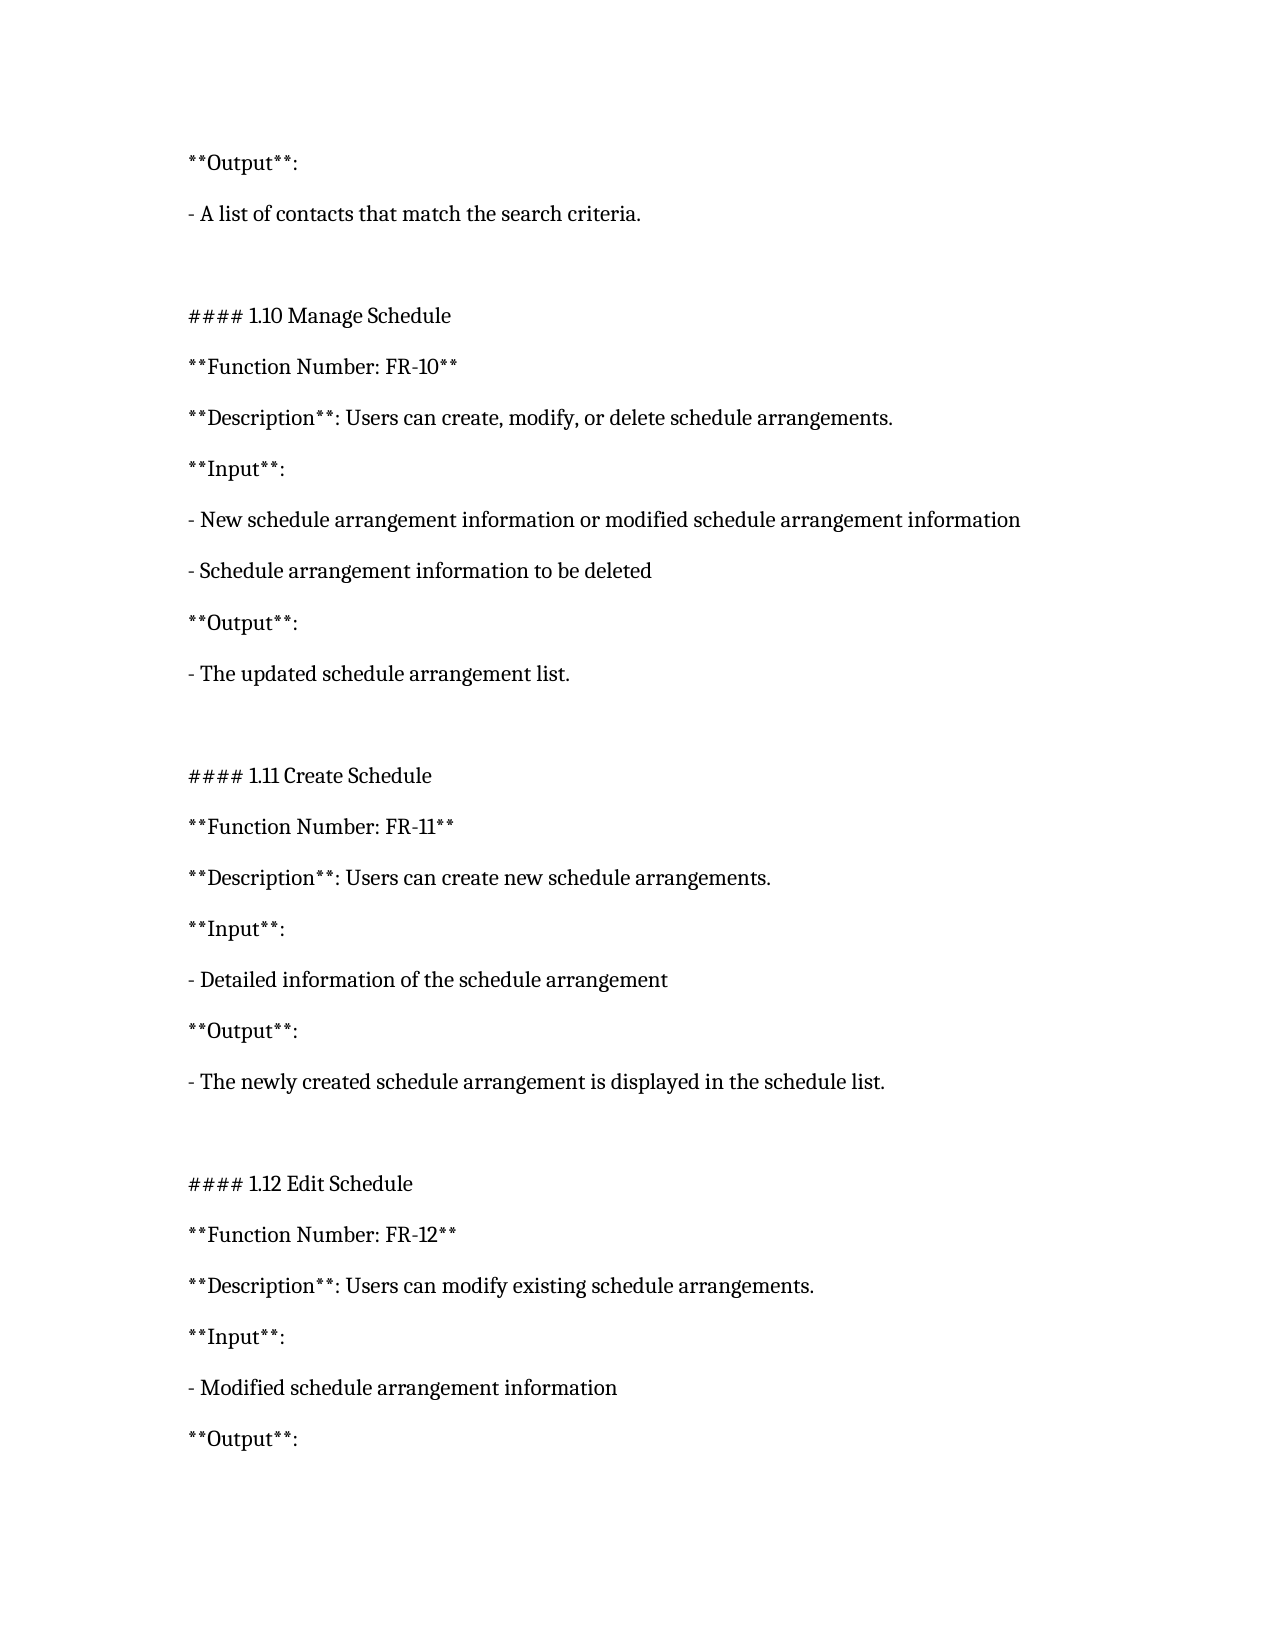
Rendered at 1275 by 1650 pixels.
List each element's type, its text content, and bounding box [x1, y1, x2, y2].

text - A list of contacts that match the search criteria. [187, 201, 1087, 227]
text **Function Number: FR-12** [187, 1222, 1087, 1248]
text - Modified schedule arrangement information [187, 1375, 1087, 1401]
text **Output**: [187, 1018, 1087, 1044]
text #### 1.11 Create Schedule [187, 762, 1087, 789]
text **Description**: Users can create new schedule arrangements. [187, 864, 1087, 891]
text #### 1.10 Manage Schedule [187, 303, 1087, 329]
text **Description**: Users can modify existing schedule arrangements. [187, 1273, 1087, 1299]
text **Output**: [187, 150, 1087, 176]
text - The updated schedule arrangement list. [187, 660, 1087, 687]
text **Function Number: FR-10** [187, 354, 1087, 381]
text **Output**: [187, 1426, 1087, 1452]
text **Function Number: FR-11** [187, 813, 1087, 840]
text - Detailed information of the schedule arrangement [187, 967, 1087, 993]
text **Input**: [187, 456, 1087, 483]
text **Output**: [187, 609, 1087, 636]
text - The newly created schedule arrangement is displayed in the schedule list. [187, 1069, 1087, 1095]
text - Schedule arrangement information to be deleted [187, 558, 1087, 585]
text **Description**: Users can create, modify, or delete schedule arrangements. [187, 405, 1087, 432]
text **Input**: [187, 916, 1087, 942]
text - New schedule arrangement information or modified schedule arrangement information [187, 507, 1087, 534]
text #### 1.12 Edit Schedule [187, 1171, 1087, 1197]
text **Input**: [187, 1324, 1087, 1350]
